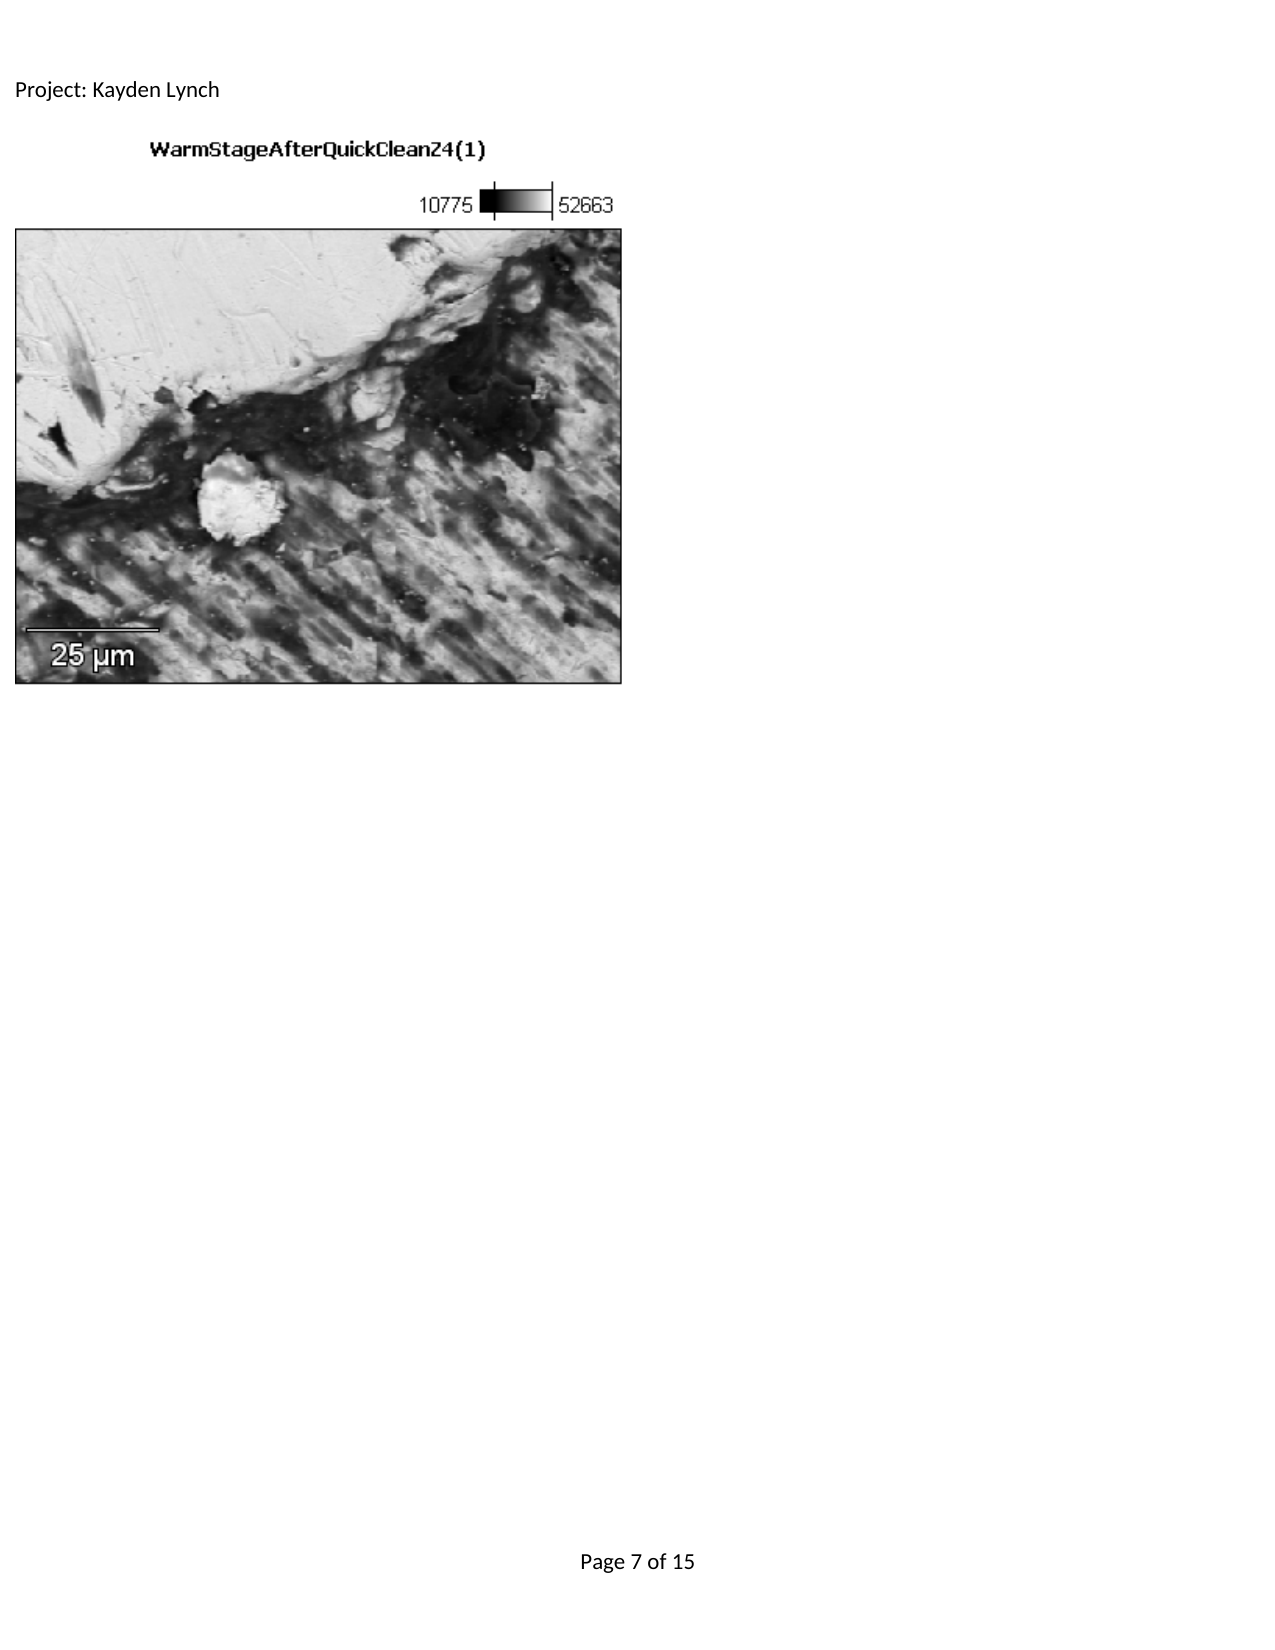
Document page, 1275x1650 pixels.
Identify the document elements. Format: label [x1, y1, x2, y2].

picture [15, 131, 622, 913]
